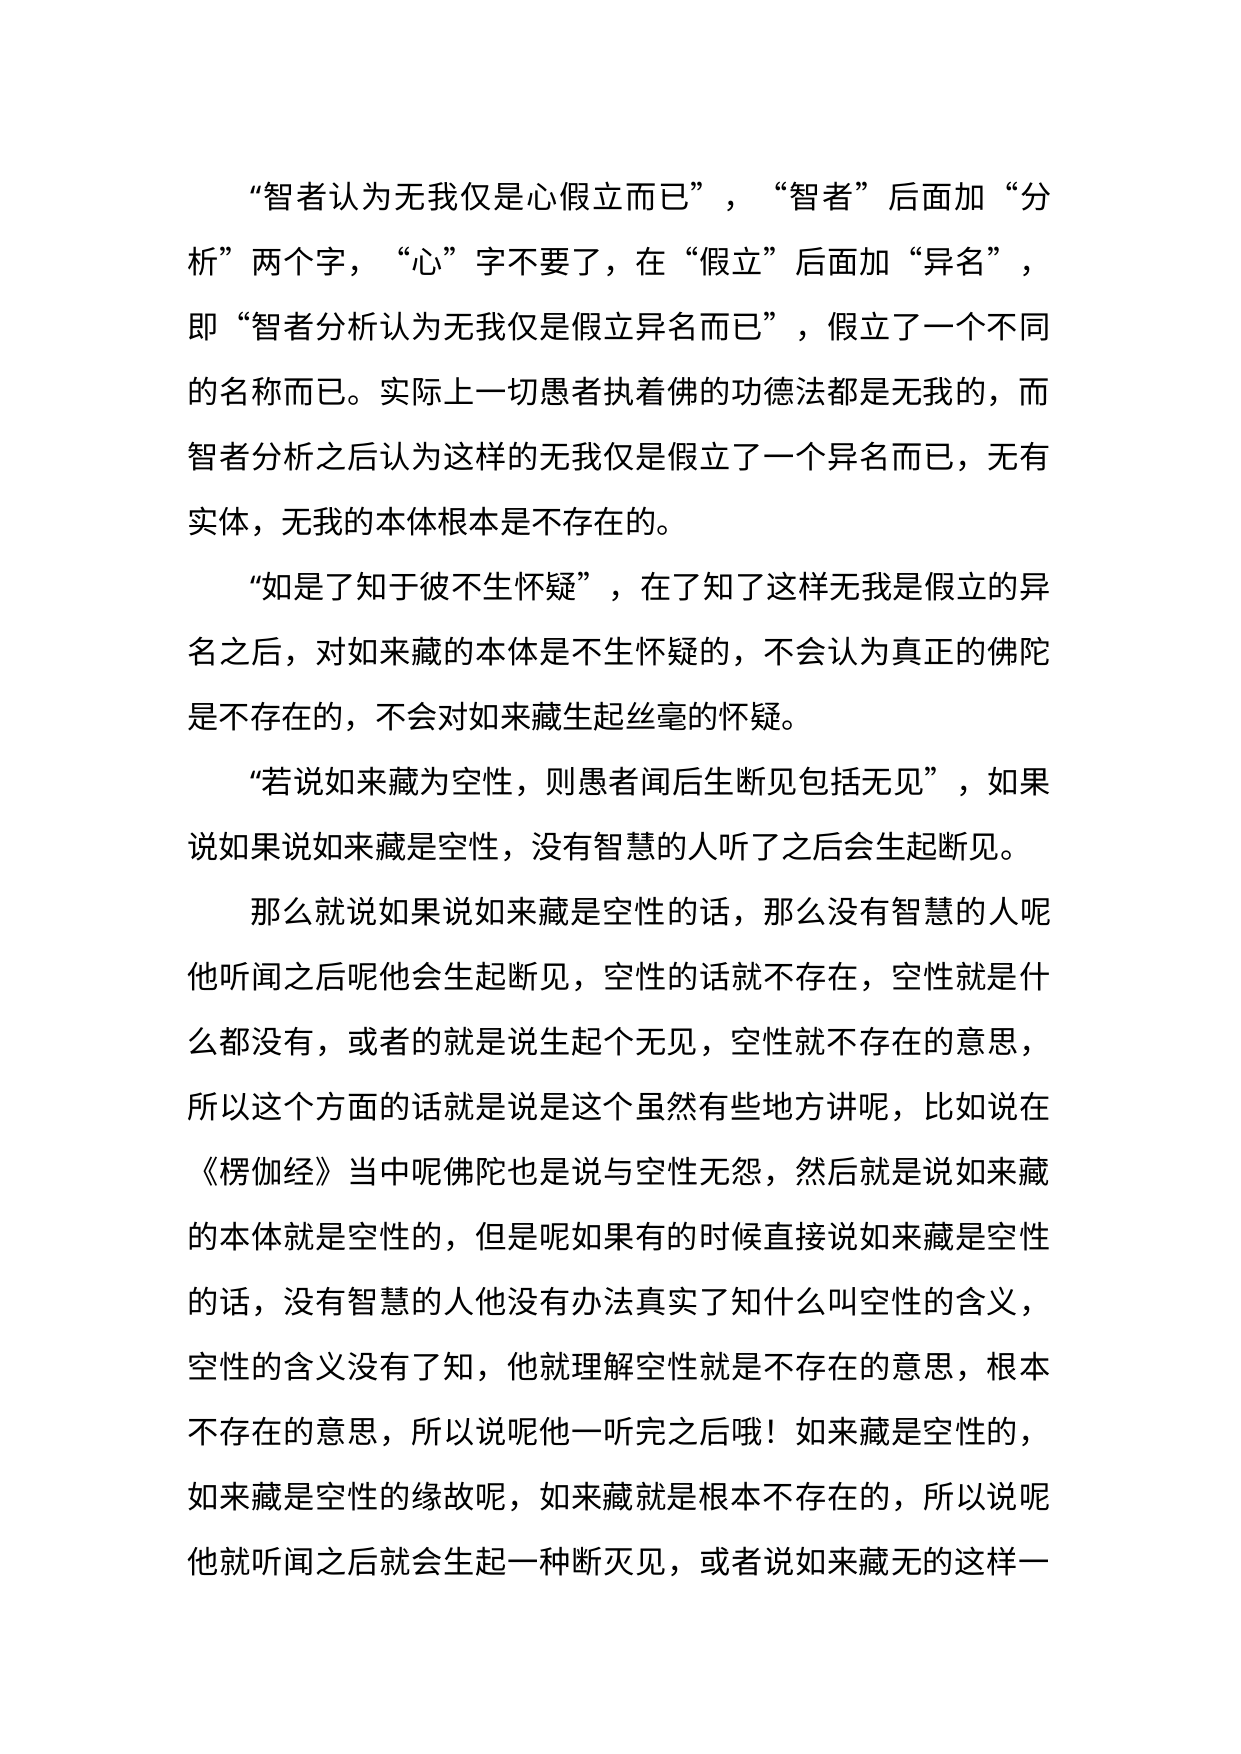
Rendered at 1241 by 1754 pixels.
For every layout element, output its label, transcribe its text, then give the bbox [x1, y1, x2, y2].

text “智者认为无我仅是心假立而已”，“智者”后面加“分析”两个字，“心”字不要了，在“假立”后面加“异名”，即“智者分析认为无我仅是假立异名而已”，假立了一个不同的名称而已。实际上一切愚者执着佛的功德法都是无我的，而智者分析之后认为这样的无我仅是假立了一个异名而已，无有实体，无我的本体根本是不存在的。 [187, 162, 1053, 552]
text “若说如来藏为空性，则愚者闻后生断见包括无见”，如果说如果说如来藏是空性，没有智慧的人听了之后会生起断见。 [187, 747, 1053, 877]
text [187, 877, 1053, 1592]
text “如是了知于彼不生怀疑”，在了知了这样无我是假立的异名之后，对如来藏的本体是不生怀疑的，不会认为真正的佛陀是不存在的，不会对如来藏生起丝毫的怀疑。 [187, 552, 1053, 747]
